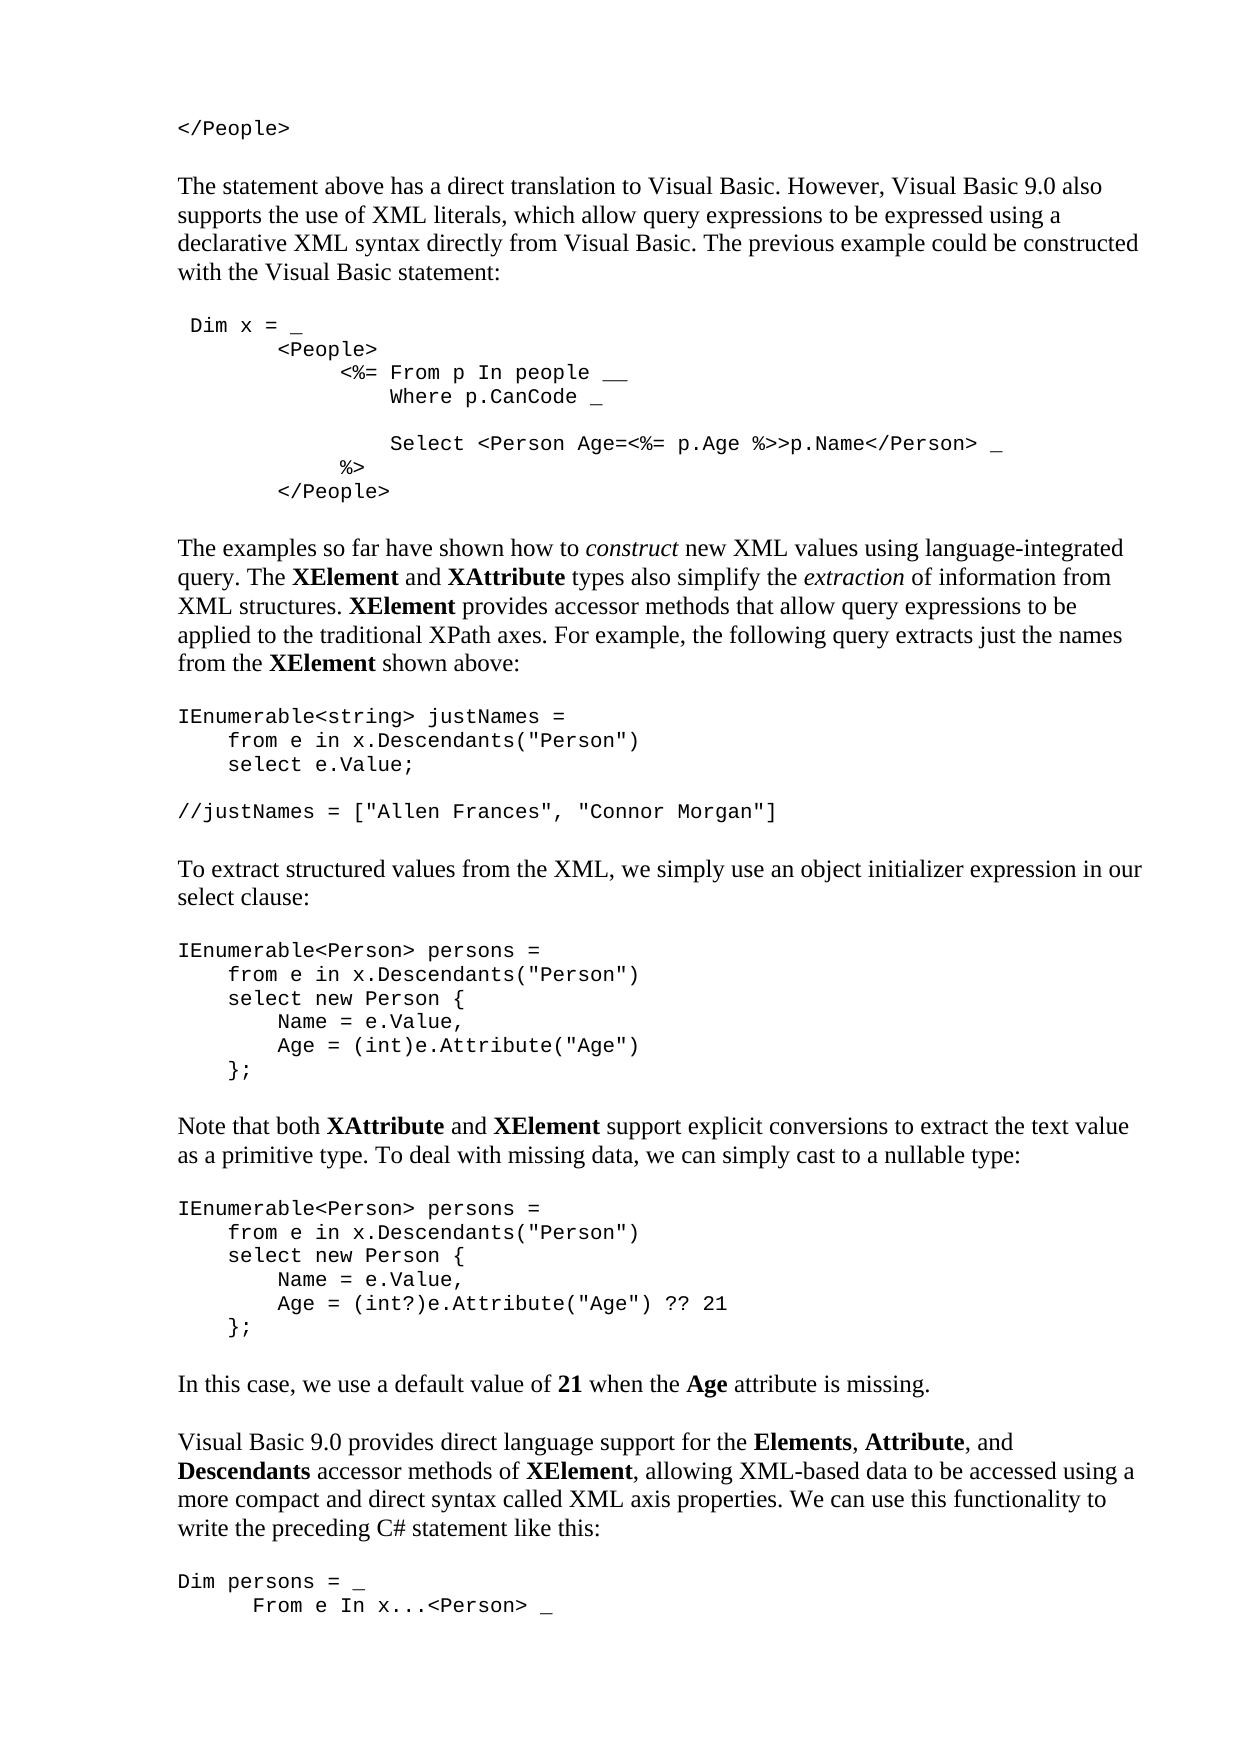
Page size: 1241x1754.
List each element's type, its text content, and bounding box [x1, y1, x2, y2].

text </People> [177, 481, 1152, 504]
text Note that both XAttribute and XElement support explicit conversions to extract the text value as a primitive type. To deal with missing data, we can simply cast to a nullable type: [177, 1111, 1152, 1169]
text from e in x.Descendants("Person") [177, 730, 1152, 754]
text Dim x = _ [177, 315, 1152, 339]
text }; [177, 1316, 1152, 1340]
text select e.Value; [177, 754, 1152, 777]
text Name = e.Value, [177, 1269, 1152, 1293]
text Dim persons = _ [177, 1571, 1152, 1595]
text from e in x.Descendants("Person") [177, 964, 1152, 988]
text IEnumerable<Person> persons = [177, 940, 1152, 964]
text Select <Person Age=<%= p.Age %>>p.Name</Person> _ [177, 433, 1152, 457]
text <%= From p In people __ [177, 362, 1152, 386]
text IEnumerable<Person> persons = [177, 1198, 1152, 1222]
text Visual Basic 9.0 provides direct language support for the Elements, Attribute, and Descendants accessor methods of XElement, allowing XML-based data to be accessed using a more compact and direct syntax called XML axis properties. We can use this functionality to write the preceding C# statement like this: [177, 1427, 1152, 1542]
text From e In x...<Person> _ [177, 1595, 1152, 1618]
text The examples so far have shown how to construct new XML values using language-integrated query. The XElement and XAttribute types also simplify the extraction of information from XML structures. XElement provides accessor methods that allow query expressions to be applied to the traditional XPath axes. For example, the following query extracts just the names from the XElement shown above: [177, 533, 1152, 677]
text Age = (int?)e.Attribute("Age") ?? 21 [177, 1293, 1152, 1316]
text //justNames = ["Allen Frances", "Connor Morgan"] [177, 801, 1152, 824]
text Where p.CanCode _ [177, 386, 1152, 410]
text Name = e.Value, [177, 1011, 1152, 1035]
text In this case, we use a default value of 21 when the Age attribute is missing. [177, 1369, 1152, 1398]
text select new Person { [177, 988, 1152, 1011]
text IEnumerable<string> justNames = [177, 706, 1152, 730]
text The statement above has a direct translation to Visual Basic. However, Visual Basic 9.0 also supports the use of XML literals, which allow query expressions to be expressed using a declarative XML syntax directly from Visual Basic. The previous example could be constructed with the Visual Basic statement: [177, 171, 1152, 286]
text %> [177, 457, 1152, 481]
text <People> [177, 339, 1152, 362]
text </People> [177, 118, 1152, 142]
text Age = (int)e.Attribute("Age") [177, 1035, 1152, 1059]
text from e in x.Descendants("Person") [177, 1222, 1152, 1245]
text select new Person { [177, 1245, 1152, 1269]
text To extract structured values from the XML, we simply use an object initializer expression in our select clause: [177, 854, 1152, 911]
text }; [177, 1059, 1152, 1082]
